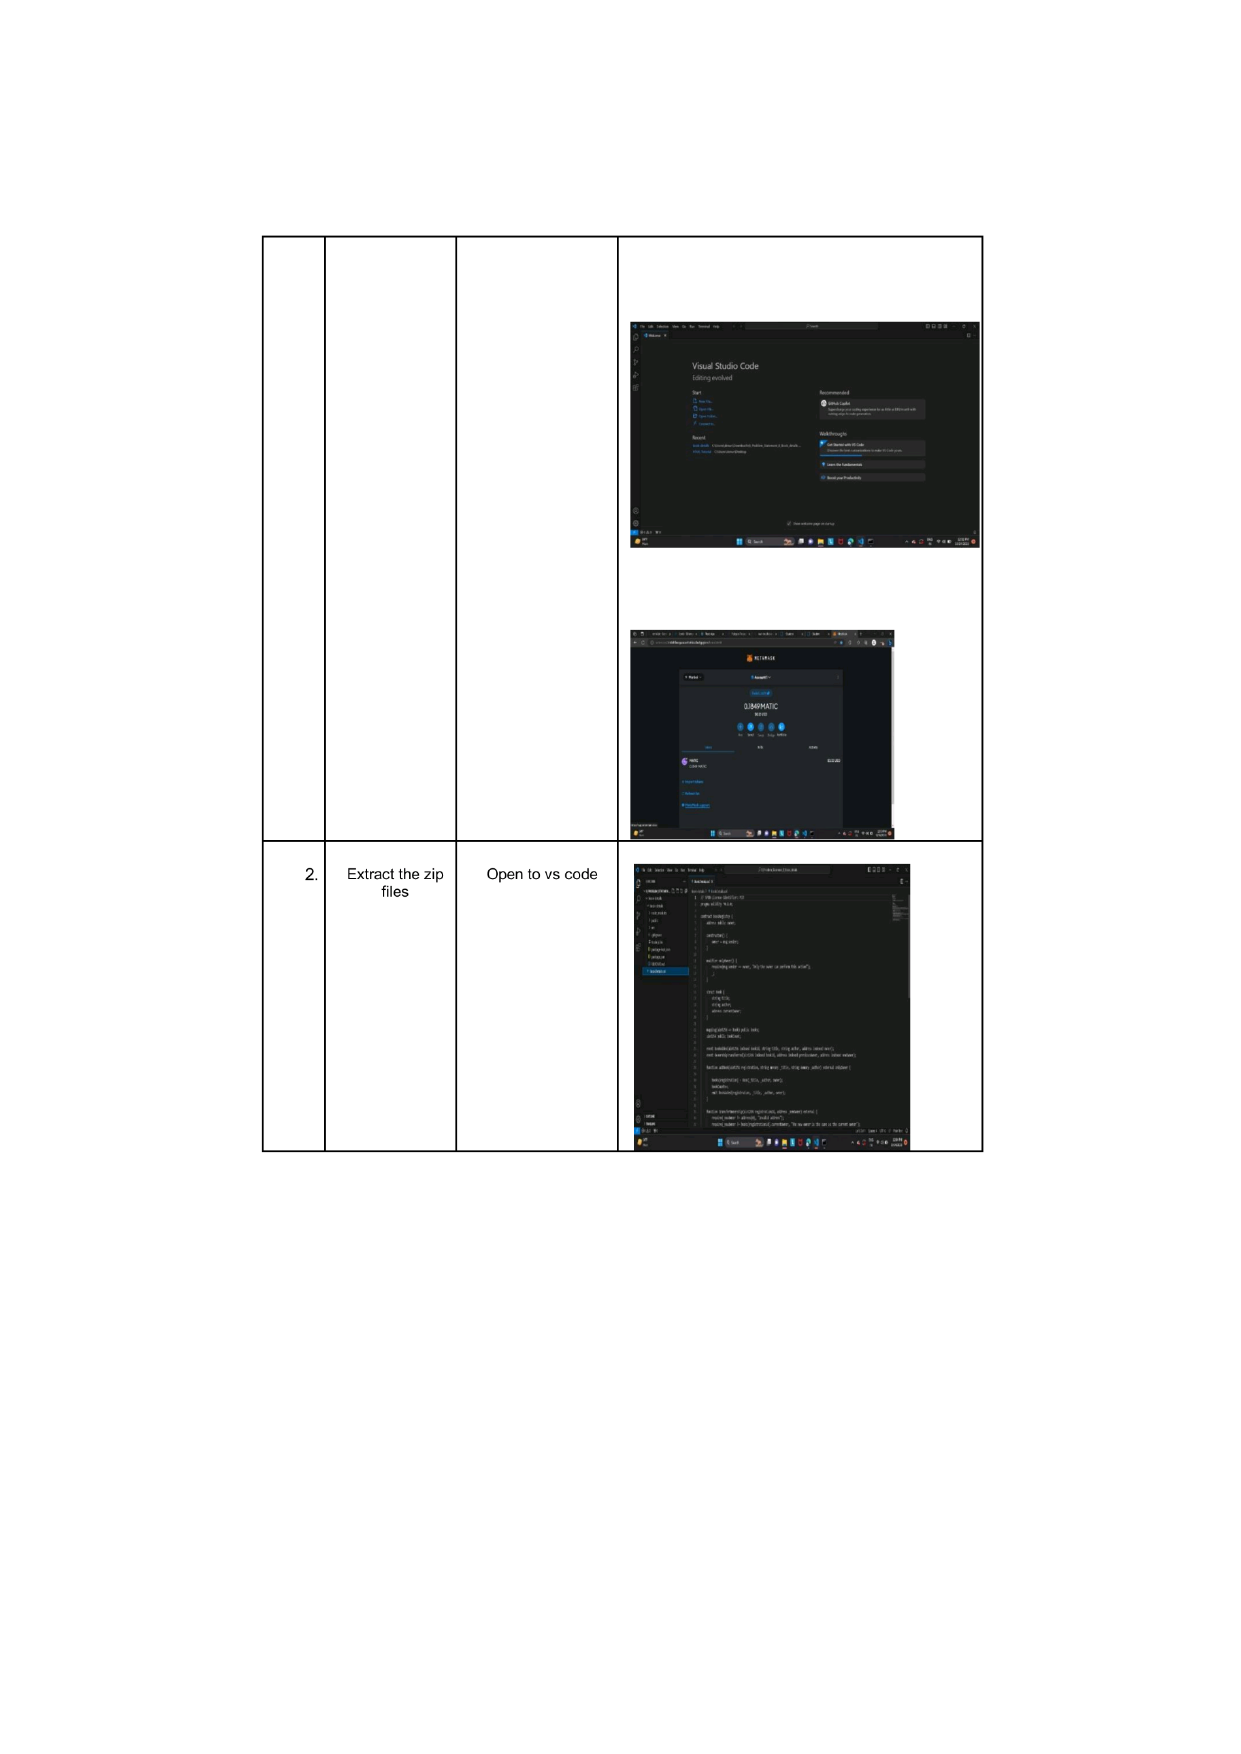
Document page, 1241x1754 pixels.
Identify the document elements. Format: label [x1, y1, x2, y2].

picture [150, 150, 1091, 1326]
